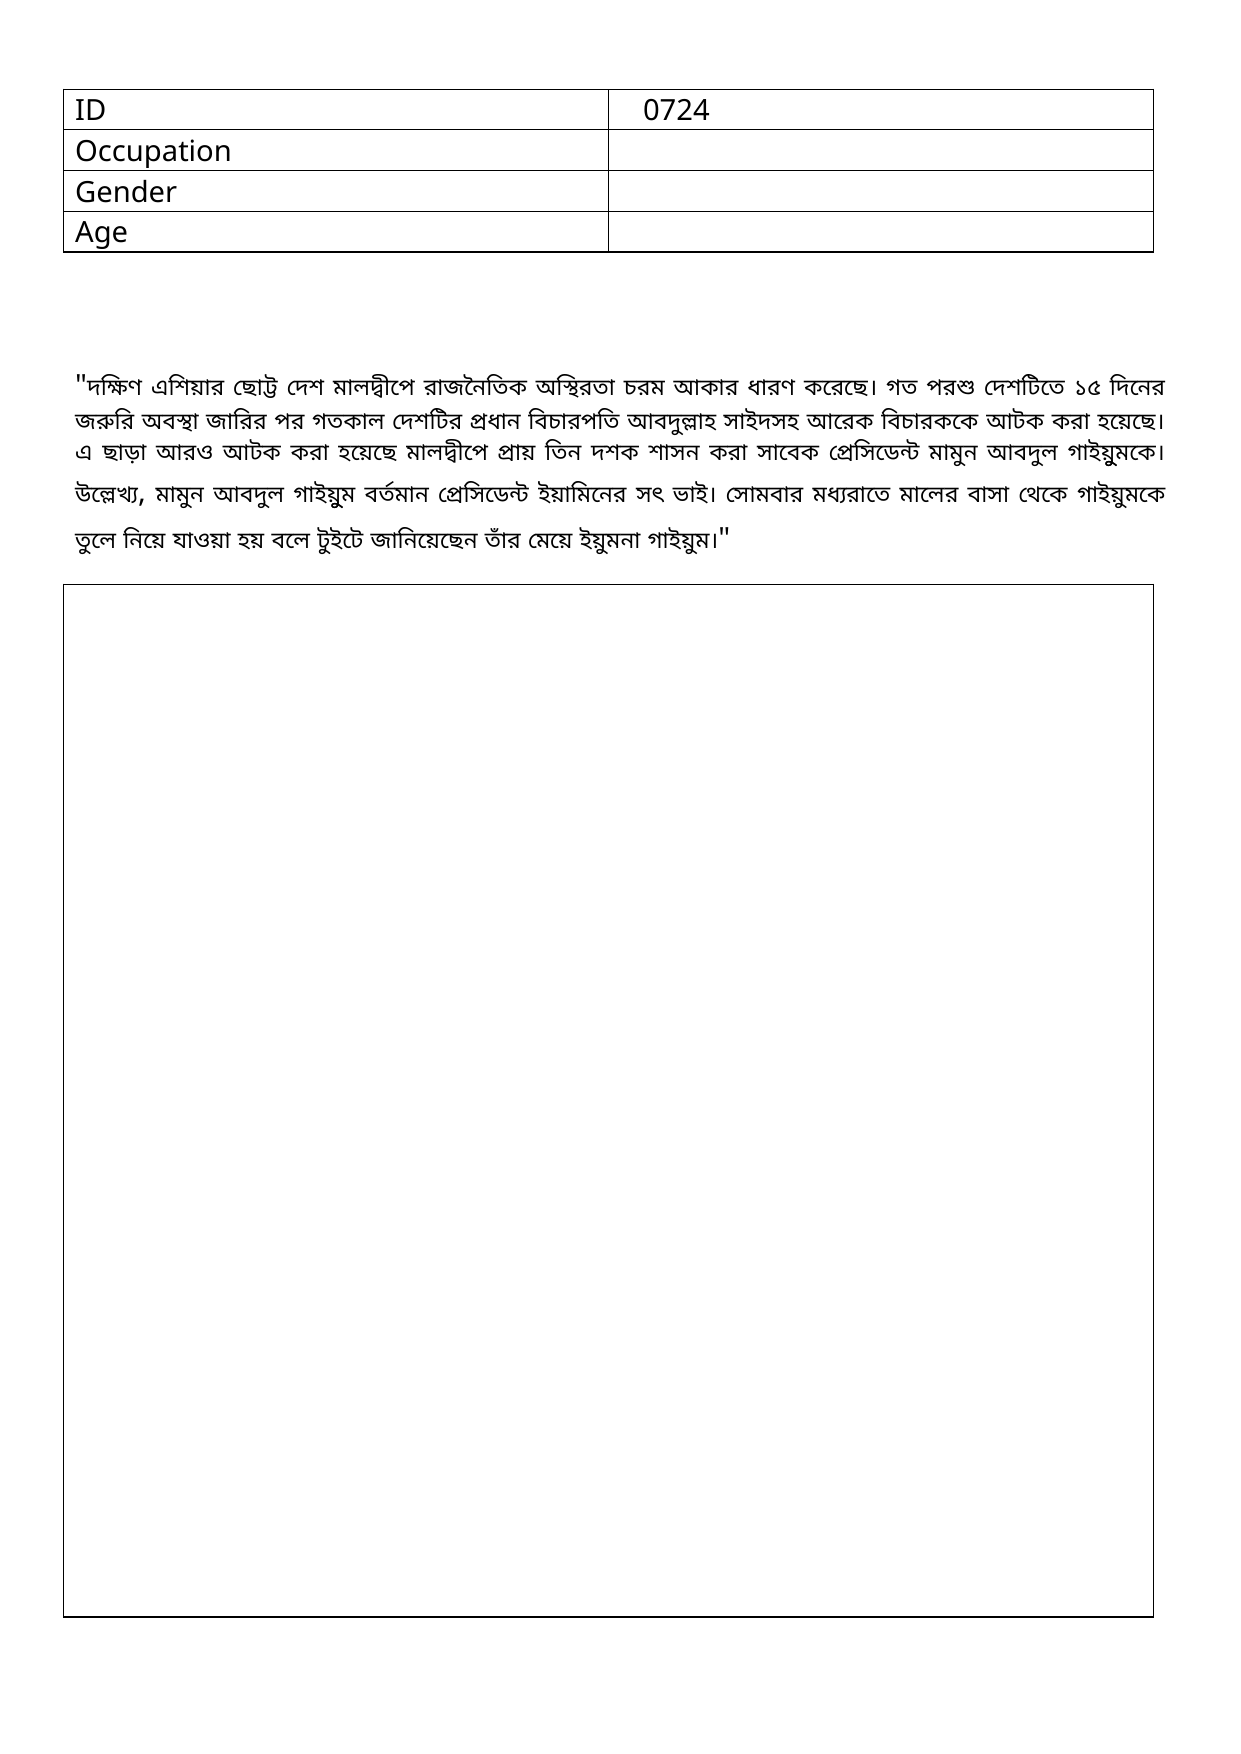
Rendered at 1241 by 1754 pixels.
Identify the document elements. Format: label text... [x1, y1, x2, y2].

text "দক্ষিণ এশিয়ার ছোট্ট দেশ মালদ্বীপে রাজনৈতিক অস্থিরতা চরম আকার ধারণ করেছে। গত পরশু দেশটিতে ১৫ দিনের জরুরি অবস্থা জারির পর গতকাল দেশটির প্রধান বিচারপতি আবদুল্লাহ সাইদসহ আরেক বিচারককে আটক করা হয়েছে। এ ছাড়া আরও আটক করা হয়েছে মালদ্বীপে প্রায় তিন দশক শাসন করা সাবেক প্রেসিডেন্ট মামুন আবদুল গাইয়ুুমকে। উল্লেখ্য, মামুন আবদুল গাইয়ুুম বর্তমান প্রেসিডেন্ট ইয়ামিনের সৎ ভাই। সোমবার মধ্যরাতে মালের বাসা থেকে গাইয়ুমকে তুলে নিয়ে যাওয়া হয় বলে টুইটে জানিয়েছেন তাঁর মেয়ে ইয়ুমনা গাইয়ুম।" [75, 364, 1165, 557]
table_header ID [64, 90, 608, 129]
table_cell [609, 130, 1153, 170]
table_cell [609, 212, 1153, 251]
table_cell Age [64, 212, 608, 251]
table_cell [609, 171, 1153, 211]
table_cell Gender [64, 171, 608, 211]
table_header [64, 585, 1153, 1616]
table_cell Occupation [64, 130, 608, 170]
table_header 0724 [609, 90, 1153, 129]
